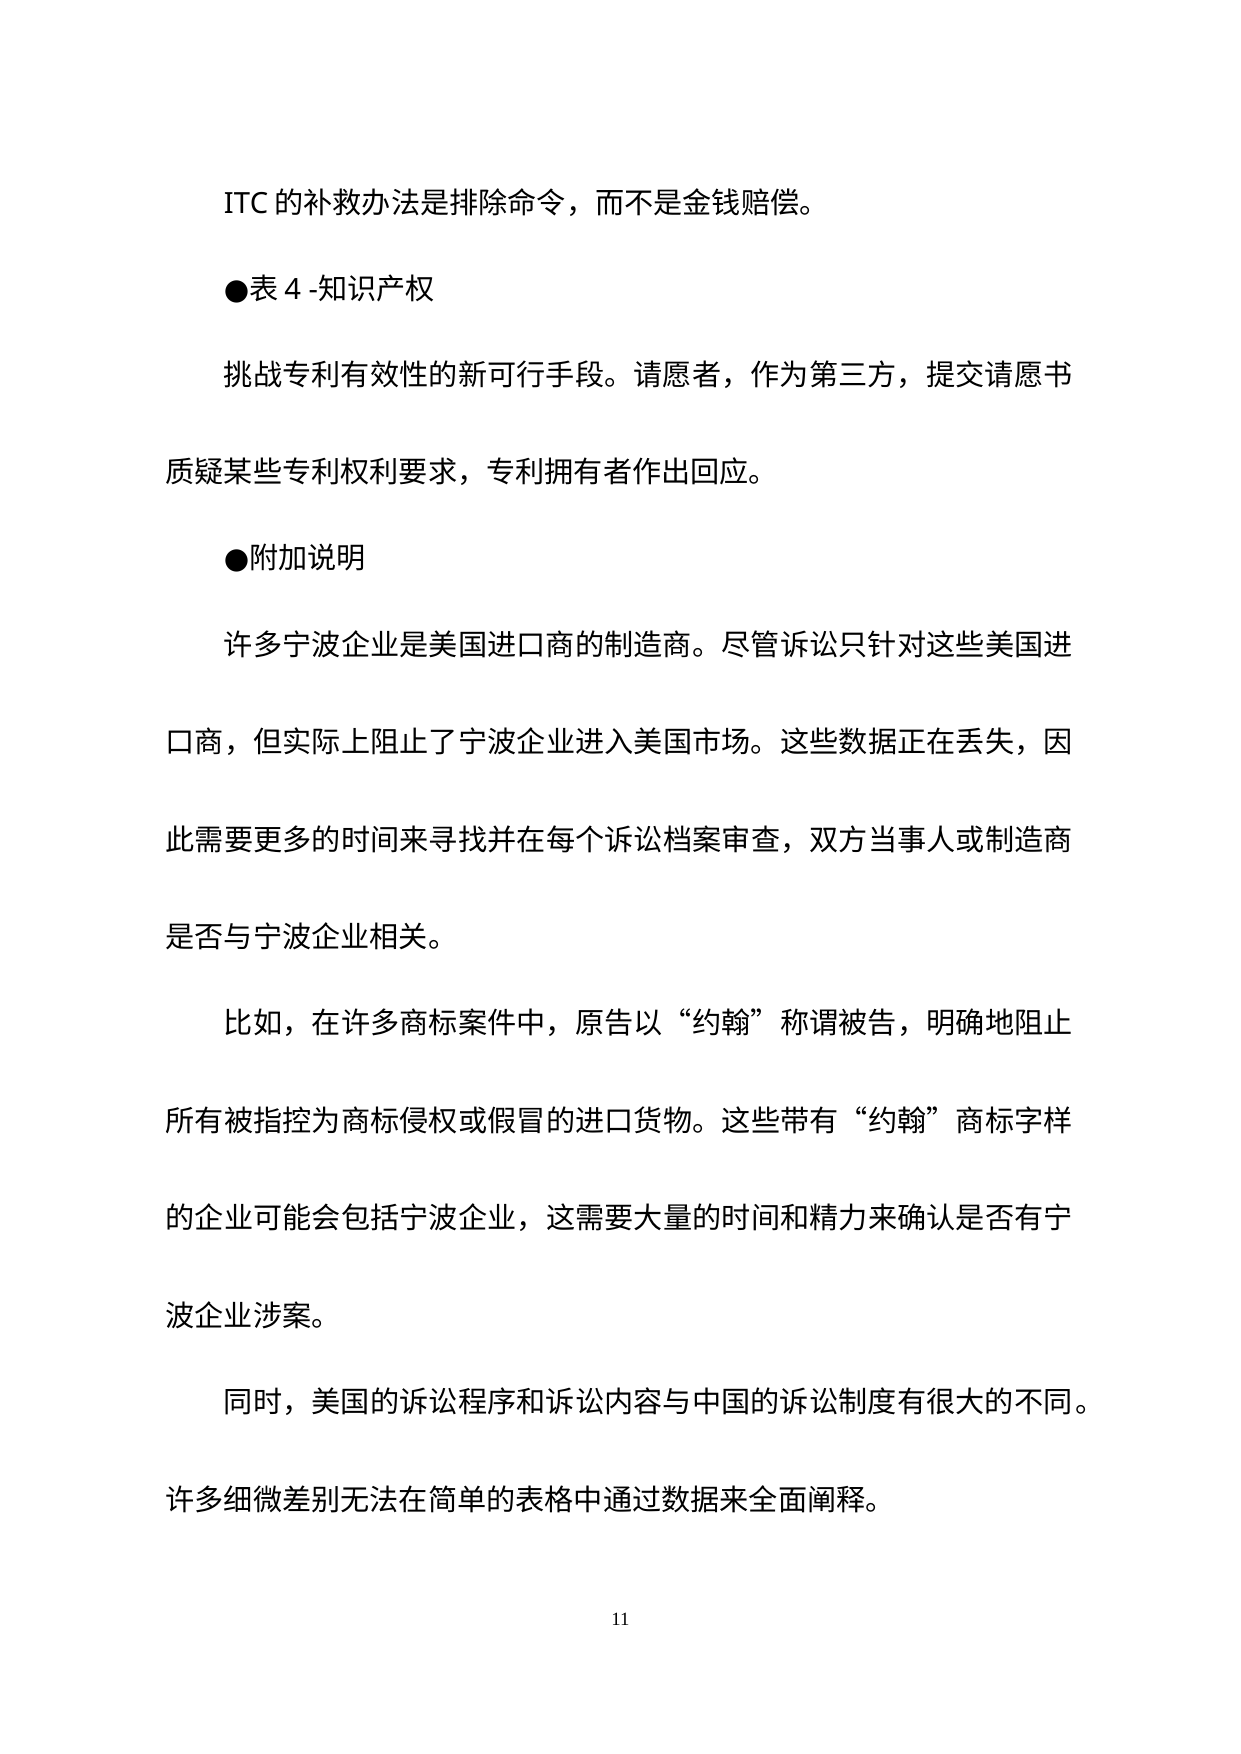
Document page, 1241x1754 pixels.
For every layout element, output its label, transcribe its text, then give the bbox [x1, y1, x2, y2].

text 许多宁波企业是美国进口商的制造商。尽管诉讼只针对这些美国进口商，但实际上阻止了宁波企业进入美国市场。这些数据正在丢失，因此需要更多的时间来寻找并在每个诉讼档案审查，双方当事人或制造商是否与宁波企业相关。 [165, 610, 1075, 967]
text ●表4 -知识产权 [165, 254, 1075, 319]
text ●附加说明 [165, 524, 1075, 589]
text 同时，美国的诉讼程序和诉讼内容与中国的诉讼制度有很大的不同。许多细微差别无法在简单的表格中通过数据来全面阐释。 [165, 1367, 1075, 1530]
text ITC的补救办法是排除命令，而不是金钱赔偿。 [165, 168, 1075, 233]
text 比如，在许多商标案件中，原告以“约翰”称谓被告，明确地阻止所有被指控为商标侵权或假冒的进口货物。这些带有“约翰”商标字样的企业可能会包括宁波企业，这需要大量的时间和精力来确认是否有宁波企业涉案。 [165, 989, 1075, 1346]
text 挑战专利有效性的新可行手段。请愿者，作为第三方，提交请愿书质疑某些专利权利要求，专利拥有者作出回应。 [165, 340, 1075, 503]
